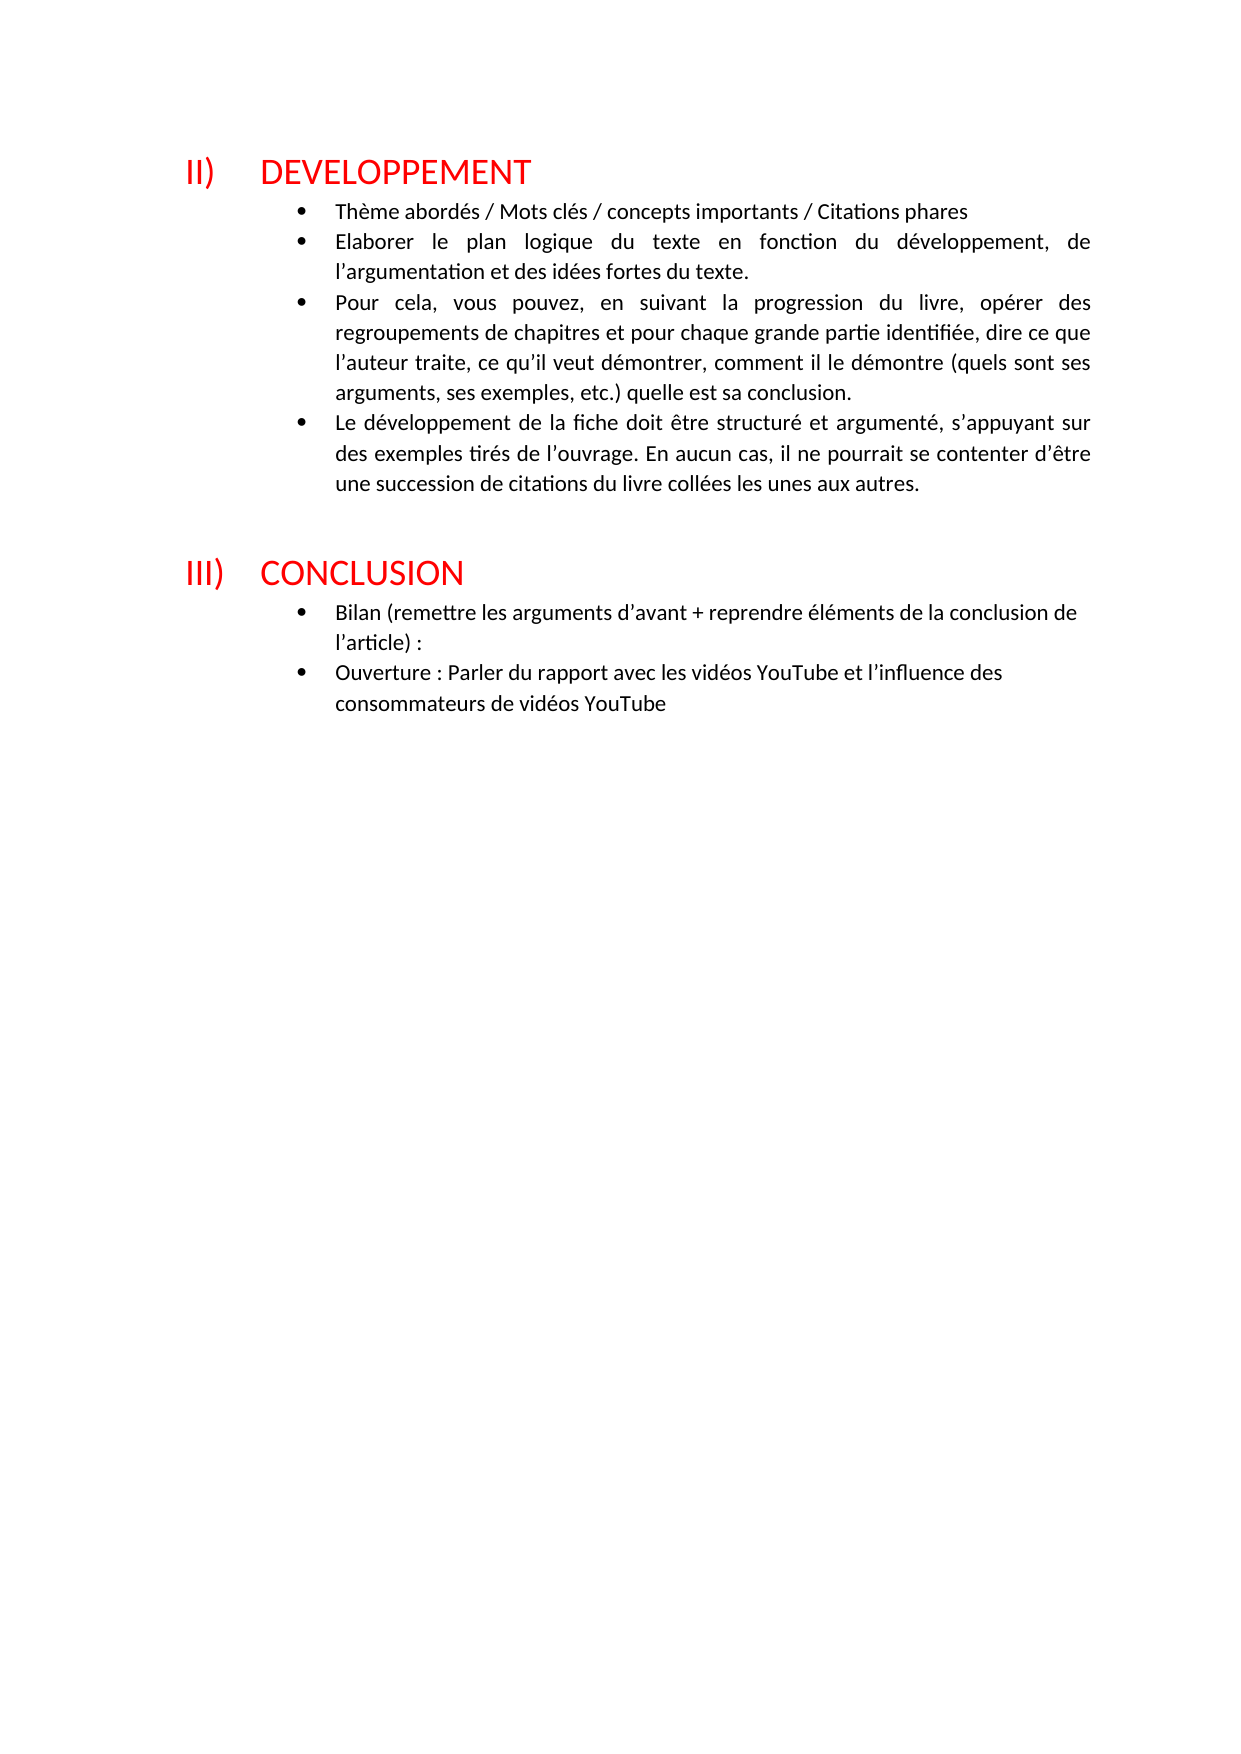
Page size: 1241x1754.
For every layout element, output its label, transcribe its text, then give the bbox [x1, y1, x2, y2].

list Thème abordés / Mots clés / concepts importants / Citations phares [298, 197, 1093, 225]
list CONCLUSION [185, 549, 1093, 594]
list Bilan (remettre les arguments d’avant + reprendre éléments de la conclusion de l’article) : [298, 598, 1093, 656]
list Elaborer le plan logique du texte en fonction du développement, de l’argumentation et des idées fortes du texte. [298, 227, 1093, 286]
list Le développement de la fiche doit être structuré et argumenté, s’appuyant sur des exemples tirés de l’ouvrage. En aucun cas, il ne pourrait se contenter d’être une succession de citations du livre collées les unes aux autres. [298, 408, 1093, 497]
list Pour cela, vous pouvez, en suivant la progression du livre, opérer des regroupements de chapitres et pour chaque grande partie identifiée, dire ce que l’auteur traite, ce qu’il veut démontrer, comment il le démontre (quels sont ses arguments, ses exemples, etc.) quelle est sa conclusion. [298, 288, 1093, 406]
list Ouverture : Parler du rapport avec les vidéos YouTube et l’influence des consommateurs de vidéos YouTube [298, 658, 1093, 717]
list DEVELOPPEMENT [185, 148, 1093, 193]
